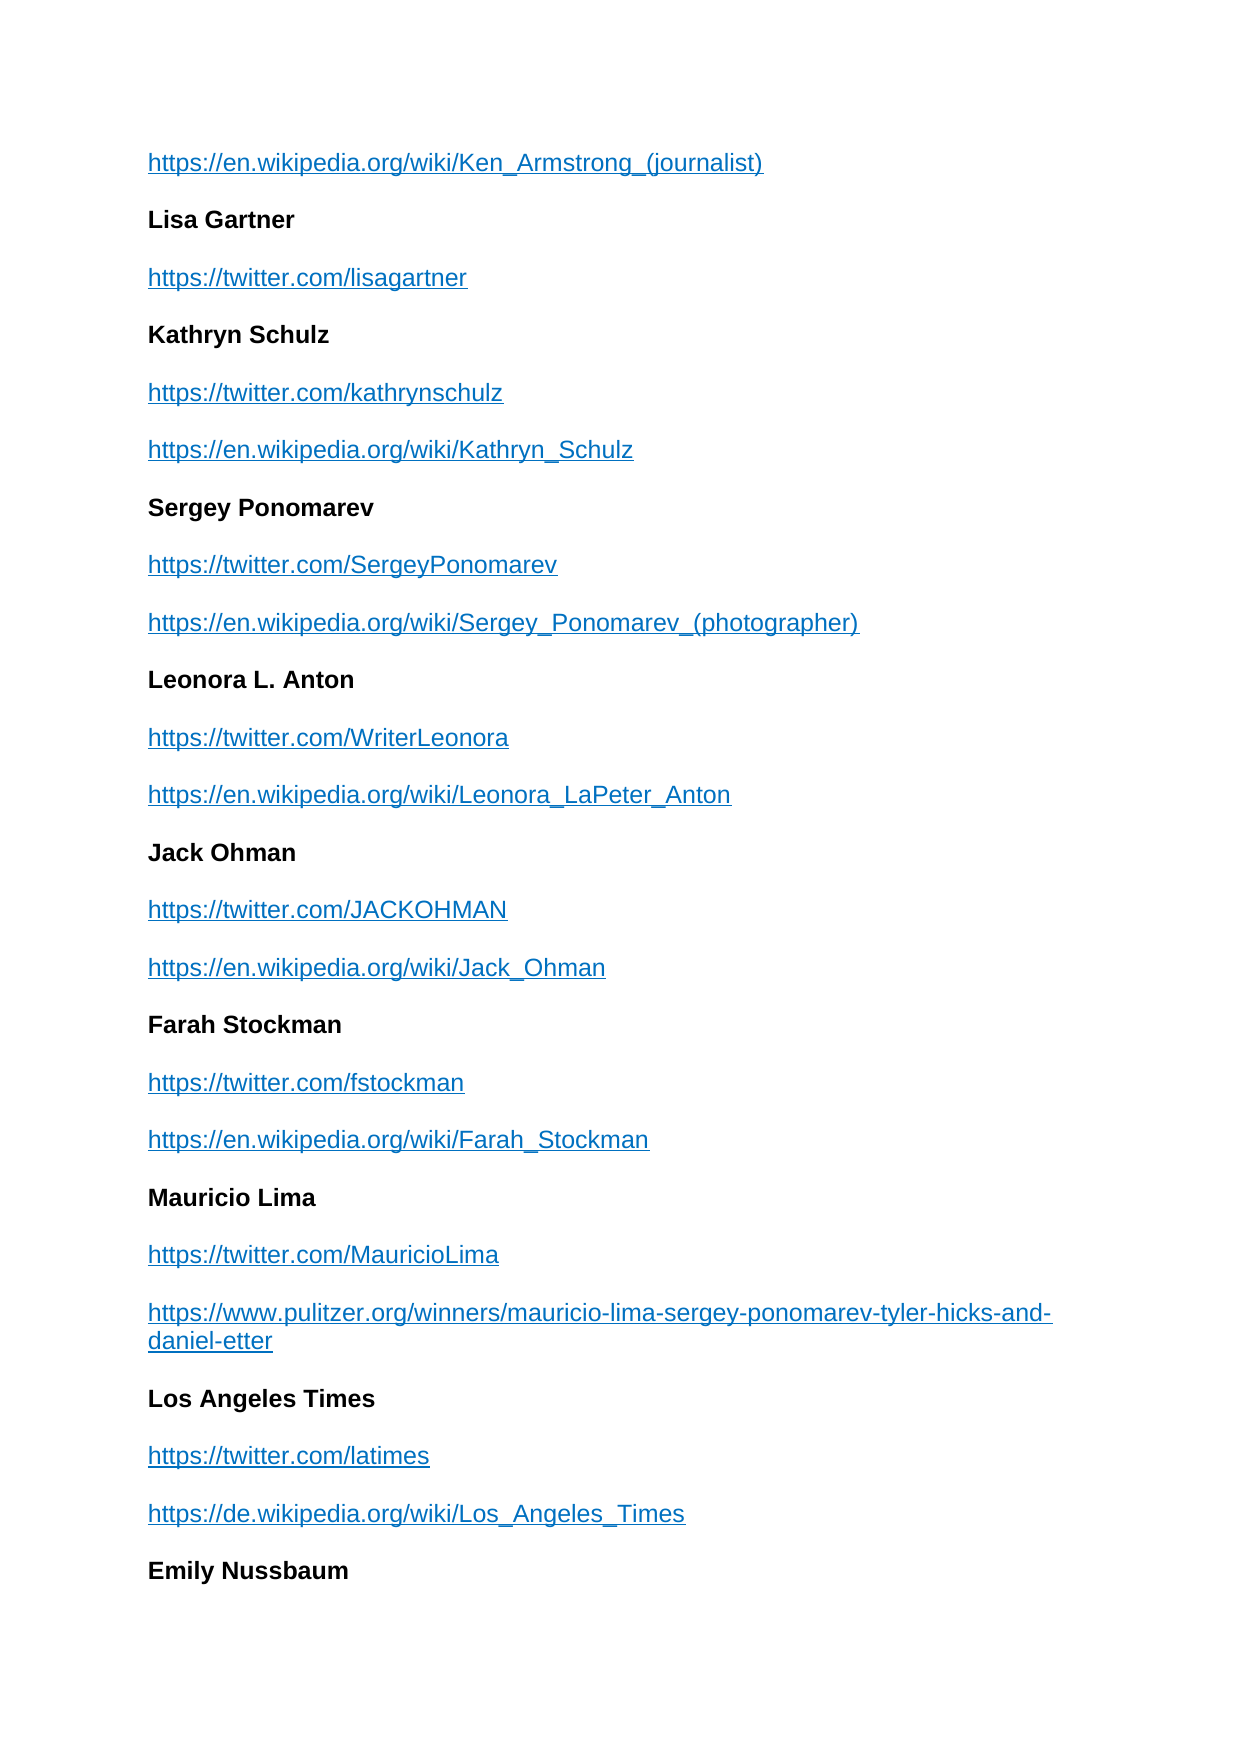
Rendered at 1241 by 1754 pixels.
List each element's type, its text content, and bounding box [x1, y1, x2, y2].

text https://twitter.com/latimes [148, 1441, 1093, 1470]
text https://de.wikipedia.org/wiki/Los_Angeles_Times [148, 1499, 1093, 1528]
text https://en.wikipedia.org/wiki/Leonora_LaPeter_Anton [148, 780, 1093, 809]
text https://en.wikipedia.org/wiki/Ken_Armstrong_(journalist) [148, 148, 1093, 176]
text https://twitter.com/WriterLeonora [148, 723, 1093, 751]
text https://en.wikipedia.org/wiki/Sergey_Ponomarev_(photographer) [148, 608, 1093, 636]
text https://en.wikipedia.org/wiki/Farah_Stockman [148, 1125, 1093, 1154]
text Leonora L. Anton [148, 665, 1093, 694]
text https://twitter.com/lisagartner [148, 263, 1093, 291]
text https://twitter.com/SergeyPonomarev [148, 550, 1093, 579]
text https://en.wikipedia.org/wiki/Kathryn_Schulz [148, 435, 1093, 464]
text Sergey Ponomarev [148, 493, 1093, 521]
text Mauricio Lima [148, 1183, 1093, 1211]
text Kathryn Schulz [148, 320, 1093, 349]
text Farah Stockman [148, 1010, 1093, 1039]
text https://twitter.com/fstockman [148, 1068, 1093, 1096]
text https://twitter.com/JACKOHMAN [148, 895, 1093, 924]
text Jack Ohman [148, 838, 1093, 866]
text https://en.wikipedia.org/wiki/Jack_Ohman [148, 953, 1093, 981]
text https://www.pulitzer.org/winners/mauricio-lima-sergey-ponomarev-tyler-hicks-and-daniel-etter [148, 1298, 1093, 1355]
text Lisa Gartner [148, 205, 1093, 234]
text https://twitter.com/kathrynschulz [148, 378, 1093, 406]
text Emily Nussbaum [148, 1556, 1093, 1585]
text Los Angeles Times [148, 1384, 1093, 1413]
text https://twitter.com/MauricioLima [148, 1240, 1093, 1269]
